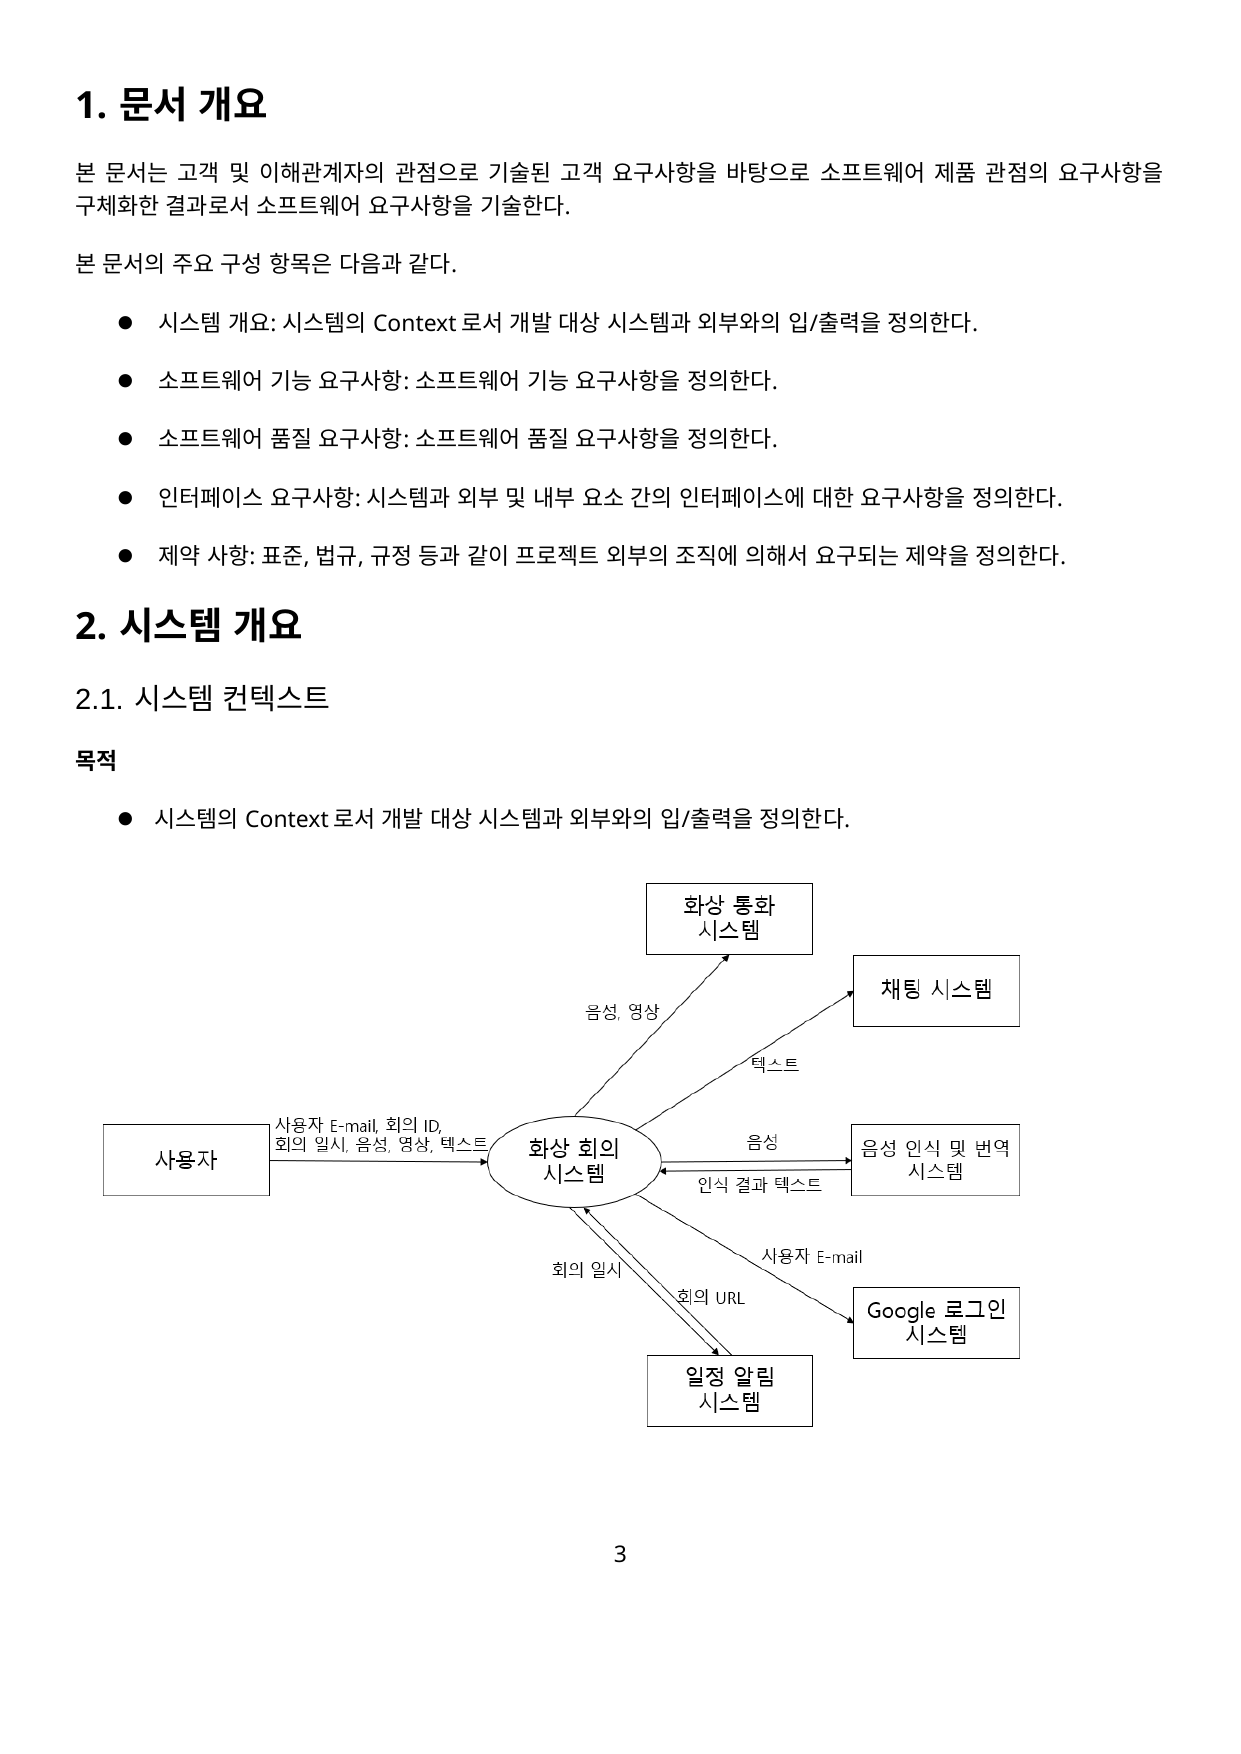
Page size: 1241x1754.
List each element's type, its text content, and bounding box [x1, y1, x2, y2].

subtitle 시스템 컨텍스트 [75, 676, 1165, 718]
subtitle 문서 개요 [75, 75, 1165, 129]
text 목적 [75, 743, 1165, 776]
text 본 문서의 주요 구성 항목은 다음과 같다. [75, 246, 1165, 279]
list 소프트웨어 기능 요구사항: 소프트웨어 기능 요구사항을 정의한다. [117, 363, 1165, 396]
subtitle 시스템 개요 [75, 596, 1165, 651]
list 소프트웨어 품질 요구사항: 소프트웨어 품질 요구사항을 정의한다. [117, 421, 1165, 454]
picture [75, 859, 1062, 1445]
list 인터페이스 요구사항: 시스템과 외부 및 내부 요소 간의 인터페이스에 대한 요구사항을 정의한다. [117, 479, 1165, 513]
list 제약 사항: 표준, 법규, 규정 등과 같이 프로젝트 외부의 조직에 의해서 요구되는 제약을 정의한다. [117, 538, 1165, 571]
list 시스템의 Context로서 개발 대상 시스템과 외부와의 입/출력을 정의한다. [117, 801, 1165, 834]
text 본 문서는 고객 및 이해관계자의 관점으로 기술된 고객 요구사항을 바탕으로 소프트웨어 제품 관점의 요구사항을 구체화한 결과로서 소프트웨어 요구사항을 기술한다. [75, 154, 1165, 221]
list 시스템 개요: 시스템의 Context로서 개발 대상 시스템과 외부와의 입/출력을 정의한다. [117, 304, 1165, 338]
